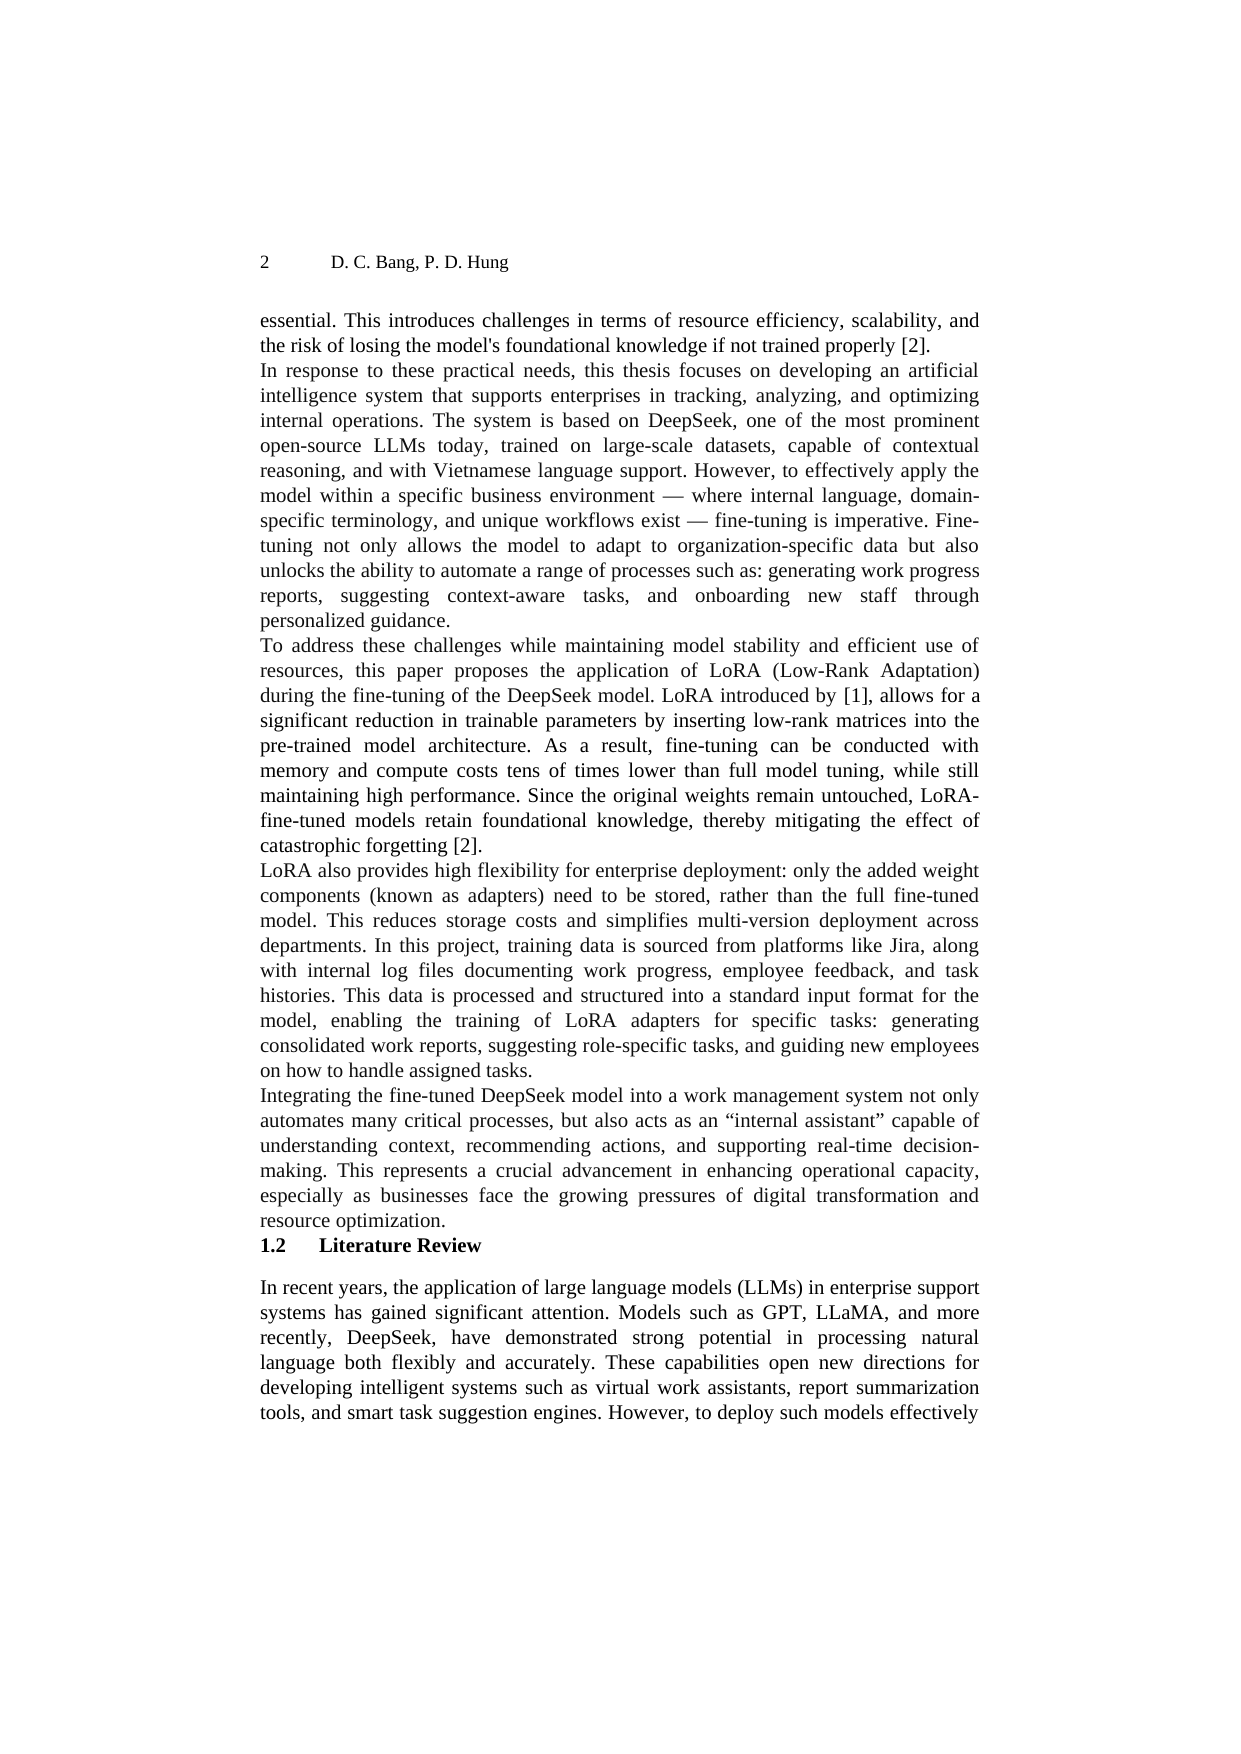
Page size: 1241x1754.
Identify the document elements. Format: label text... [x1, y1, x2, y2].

text Integrating the fine-tuned DeepSeek model into a work management system not only automates many critical processes, but also acts as an “internal assistant” capable of understanding context, recommending actions, and supporting real-time decision-making. This represents a crucial advancement in enhancing operational capacity, especially as businesses face the growing pressures of digital transformation and resource optimization. [260, 1082, 980, 1232]
subtitle Literature Review [260, 1232, 980, 1257]
text In response to these practical needs, this thesis focuses on developing an artificial intelligence system that supports enterprises in tracking, analyzing, and optimizing internal operations. The system is based on DeepSeek, one of the most prominent open-source LLMs today, trained on large-scale datasets, capable of contextual reasoning, and with Vietnamese language support. However, to effectively apply the model within a specific business environment — where internal language, domain-specific terminology, and unique workflows exist — fine-tuning is imperative. Fine-tuning not only allows the model to adapt to organization-specific data but also unlocks the ability to automate a range of processes such as: generating work progress reports, suggesting context-aware tasks, and onboarding new staff through personalized guidance. [260, 357, 980, 632]
text To address these challenges while maintaining model stability and efficient use of resources, this paper proposes the application of LoRA (Low-Rank Adaptation) during the fine-tuning of the DeepSeek model. LoRA introduced by , allows for a significant reduction in trainable parameters by inserting low-rank matrices into the pre-trained model architecture. As a result, fine-tuning can be conducted with memory and compute costs tens of times lower than full model tuning, while still maintaining high performance. Since the original weights remain untouched, LoRA-fine-tuned models retain foundational knowledge, thereby mitigating the effect of catastrophic forgetting . [260, 632, 980, 857]
text LoRA also provides high flexibility for enterprise deployment: only the added weight components (known as adapters) need to be stored, rather than the full fine-tuned model. This reduces storage costs and simplifies multi-version deployment across departments. In this project, training data is sourced from platforms like Jira, along with internal log files documenting work progress, employee feedback, and task histories. This data is processed and structured into a standard input format for the model, enabling the training of LoRA adapters for specific tasks: generating consolidated work reports, suggesting role-specific tasks, and guiding new employees on how to handle assigned tasks. [260, 857, 980, 1082]
